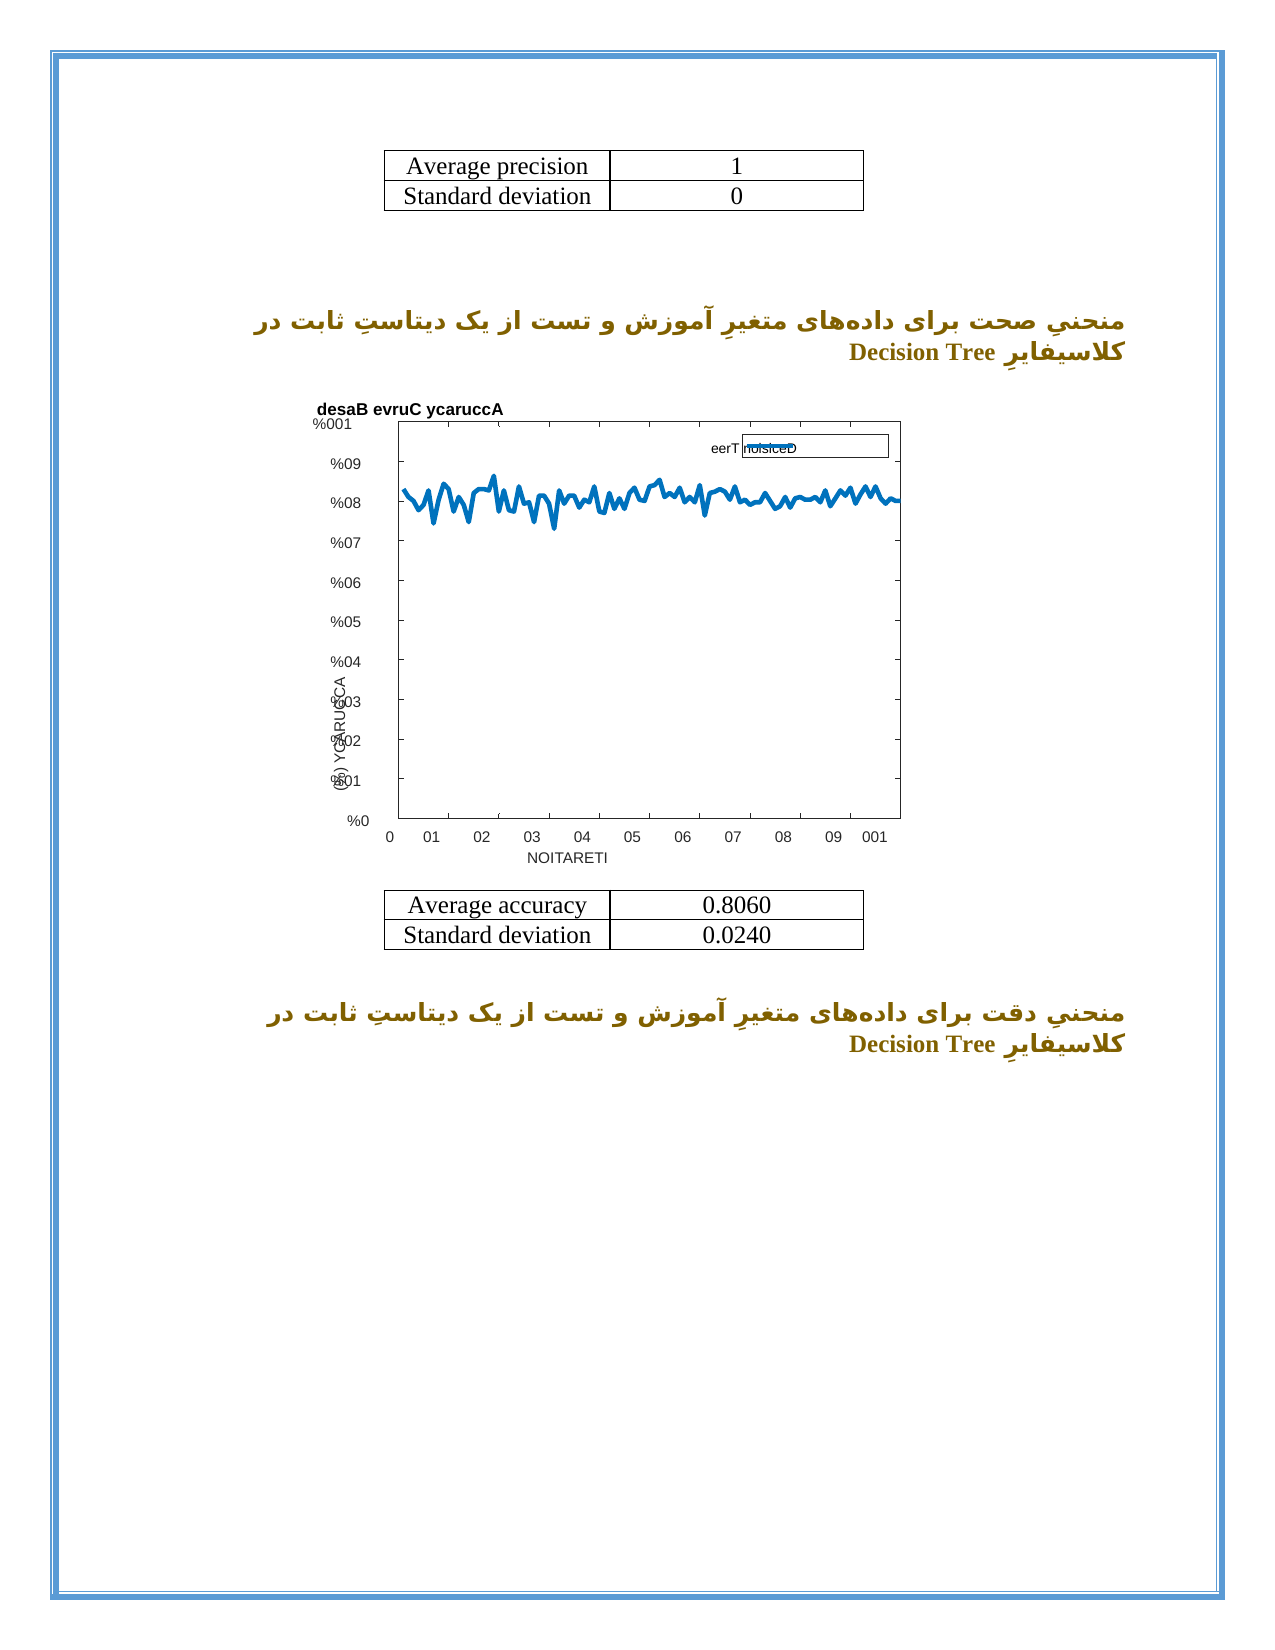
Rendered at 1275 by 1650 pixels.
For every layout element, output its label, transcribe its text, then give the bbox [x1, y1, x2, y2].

table_header 0.8060 [611, 891, 863, 919]
table_header 1 [611, 151, 863, 180]
table_cell Standard deviation [385, 920, 609, 949]
table_cell 0.0240 [611, 920, 863, 949]
text منحنیِ صحت برای داده‌های متغیرِ آموزش و تست از یک دیتاستِ ثابت در کلاسیفایرِ Decision Tree [150, 306, 1125, 367]
table_cell Standard deviation [385, 181, 609, 209]
table_header Average precision [385, 151, 609, 180]
table_cell 0 [611, 181, 863, 209]
text منحنیِ دقت برای داده‌های متغیرِ آموزش و تست از یک دیتاستِ ثابت در کلاسیفایرِ Decision Tree [150, 998, 1125, 1058]
table_header Average accuracy [385, 891, 609, 919]
